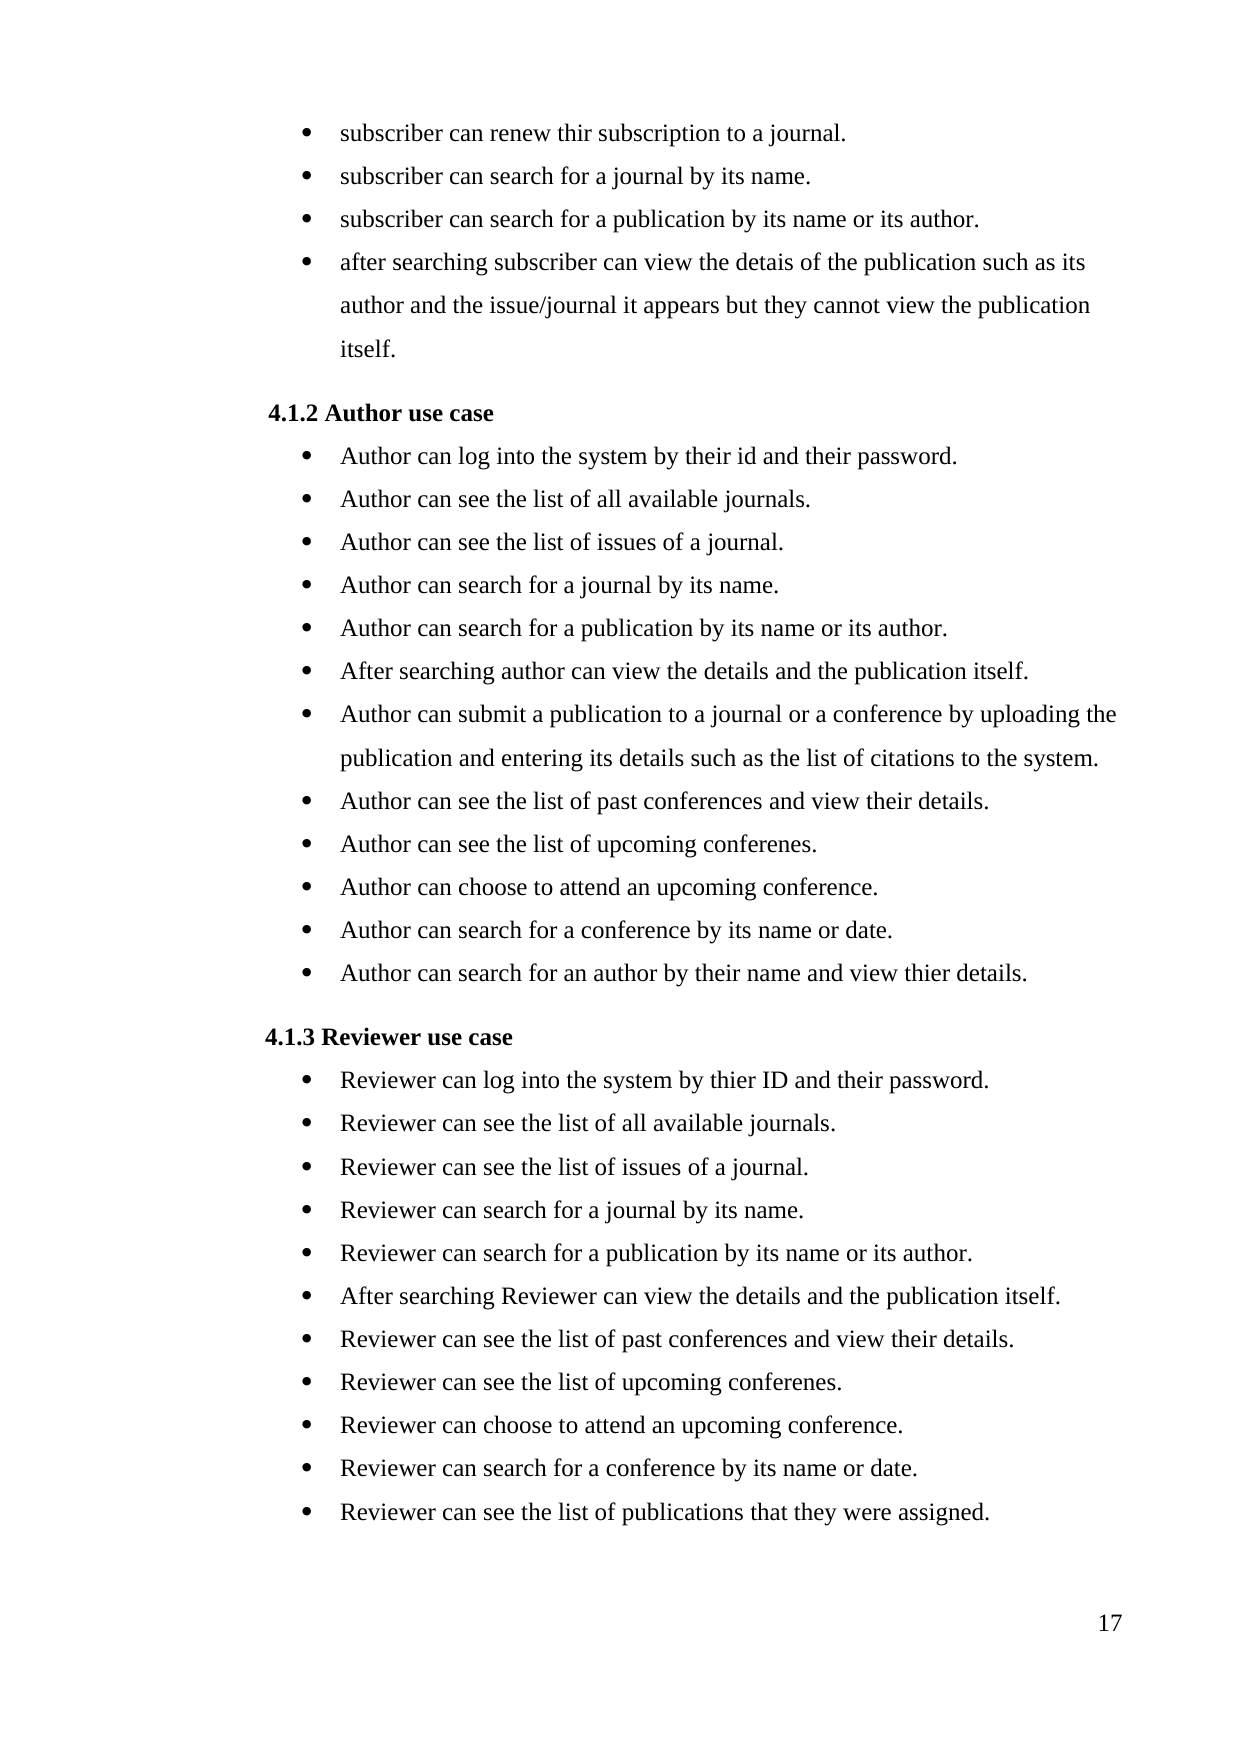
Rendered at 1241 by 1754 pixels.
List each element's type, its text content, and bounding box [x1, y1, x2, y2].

list subscriber can search for a journal by its name. [302, 161, 1122, 190]
list Author can see the list of past conferences and view their details. [302, 786, 1122, 814]
list Reviewer can see the list of past conferences and view their details. [302, 1324, 1122, 1353]
list Reviewer can search for a journal by its name. [302, 1195, 1122, 1223]
list Author can search for an author by their name and view thier details. [302, 958, 1122, 987]
list Reviewer can see the list of all available journals. [302, 1108, 1122, 1137]
list Reviewer can log into the system by thier ID and their password. [302, 1065, 1122, 1094]
list Author can submit a publication to a journal or a conference by uploading the publication and entering its details such as the list of citations to the system. [302, 699, 1122, 771]
list subscriber can search for a publication by its name or its author. [302, 204, 1122, 233]
list Author can see the list of all available journals. [302, 484, 1122, 513]
list Reviewer can search for a conference by its name or date. [302, 1453, 1122, 1482]
list After searching author can view the details and the publication itself. [302, 656, 1122, 685]
list Author can see the list of upcoming conferenes. [302, 829, 1122, 858]
list Author can choose to attend an upcoming conference. [302, 872, 1122, 901]
list Reviewer can see the list of publications that they were assigned. [302, 1497, 1122, 1525]
list Reviewer can see the list of upcoming conferenes. [302, 1367, 1122, 1396]
list Reviewer can see the list of issues of a journal. [302, 1152, 1122, 1180]
text 4.1.2 Author use case [118, 398, 1122, 426]
list Reviewer can search for a publication by its name or its author. [302, 1238, 1122, 1267]
list After searching Reviewer can view the details and the publication itself. [302, 1281, 1122, 1310]
list subscriber can renew thir subscription to a journal. [302, 118, 1122, 147]
list Author can see the list of issues of a journal. [302, 527, 1122, 556]
list Author can log into the system by their id and their password. [302, 441, 1122, 469]
text 4.1.3 Reviewer use case [265, 1022, 1122, 1051]
list Author can search for a publication by its name or its author. [302, 613, 1122, 642]
list Reviewer can choose to attend an upcoming conference. [302, 1410, 1122, 1439]
list Author can search for a journal by its name. [302, 570, 1122, 599]
list after searching subscriber can view the detais of the publication such as its author and the issue/journal it appears but they cannot view the publication itself. [302, 247, 1122, 362]
list Author can search for a conference by its name or date. [302, 915, 1122, 944]
